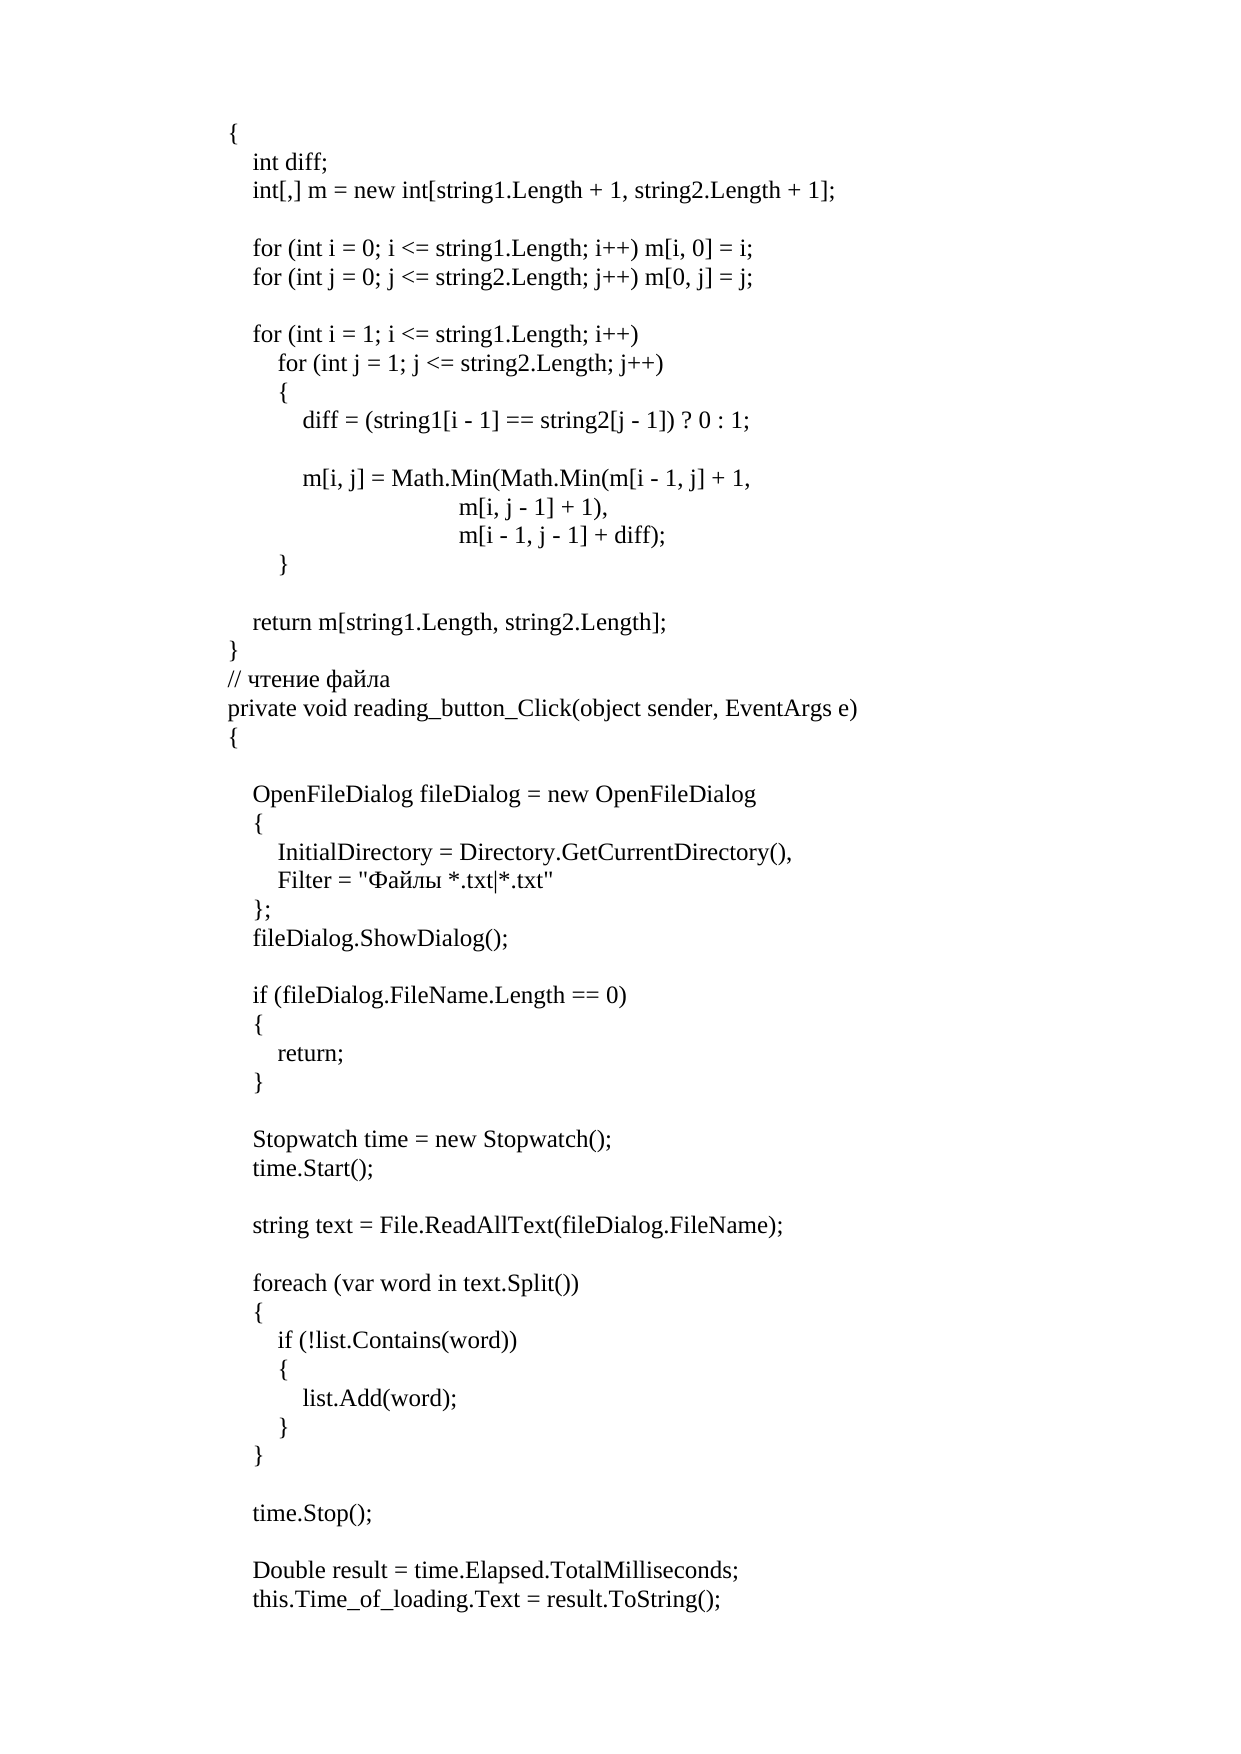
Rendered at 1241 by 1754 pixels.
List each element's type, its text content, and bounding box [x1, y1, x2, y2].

text // чтение файла [177, 664, 1152, 693]
text }; [177, 894, 1152, 923]
text { [177, 1297, 1152, 1326]
text { [177, 1009, 1152, 1038]
text foreach (var word in text.Split()) [177, 1268, 1152, 1297]
text return; [177, 1038, 1152, 1067]
text { [177, 808, 1152, 837]
text this.Time_of_loading.Text = result.ToString(); [177, 1584, 1152, 1613]
text time.Start(); [177, 1153, 1152, 1182]
text { [177, 377, 1152, 406]
text diff = (string1[i - 1] == string2[j - 1]) ? 0 : 1; [177, 406, 1152, 434]
text } [177, 636, 1152, 664]
text } [177, 1412, 1152, 1441]
text Filter = "Файлы *.txt|*.txt" [177, 866, 1152, 894]
text time.Stop(); [177, 1498, 1152, 1527]
text string text = File.ReadAllText(fileDialog.FileName); [177, 1211, 1152, 1239]
text InitialDirectory = Directory.GetCurrentDirectory(), [177, 837, 1152, 866]
text if (fileDialog.FileName.Length == 0) [177, 981, 1152, 1009]
text if (!list.Contains(word)) [177, 1326, 1152, 1354]
text } [177, 1441, 1152, 1469]
text for (int i = 1; i <= string1.Length; i++) [177, 319, 1152, 348]
text { [177, 722, 1152, 751]
text for (int j = 1; j <= string2.Length; j++) [177, 348, 1152, 377]
text int diff; [177, 147, 1152, 176]
text private void reading_button_Click(object sender, EventArgs e) [177, 693, 1152, 722]
text } [177, 549, 1152, 578]
text { [177, 1354, 1152, 1383]
text Double result = time.Elapsed.TotalMilliseconds; [177, 1556, 1152, 1584]
text list.Add(word); [177, 1383, 1152, 1412]
text return m[string1.Length, string2.Length]; [177, 607, 1152, 636]
text fileDialog.ShowDialog(); [177, 923, 1152, 952]
text for (int j = 0; j <= string2.Length; j++) m[0, j] = j; [177, 262, 1152, 291]
text int[,] m = new int[string1.Length + 1, string2.Length + 1]; [177, 176, 1152, 204]
text } [177, 1067, 1152, 1096]
text for (int i = 0; i <= string1.Length; i++) m[i, 0] = i; [177, 233, 1152, 262]
text m[i - 1, j - 1] + diff); [177, 521, 1152, 549]
text OpenFileDialog fileDialog = new OpenFileDialog [177, 779, 1152, 808]
text Stopwatch time = new Stopwatch(); [177, 1124, 1152, 1153]
text m[i, j] = Math.Min(Math.Min(m[i - 1, j] + 1, [177, 463, 1152, 492]
text m[i, j - 1] + 1), [177, 492, 1152, 521]
text { [177, 118, 1152, 147]
